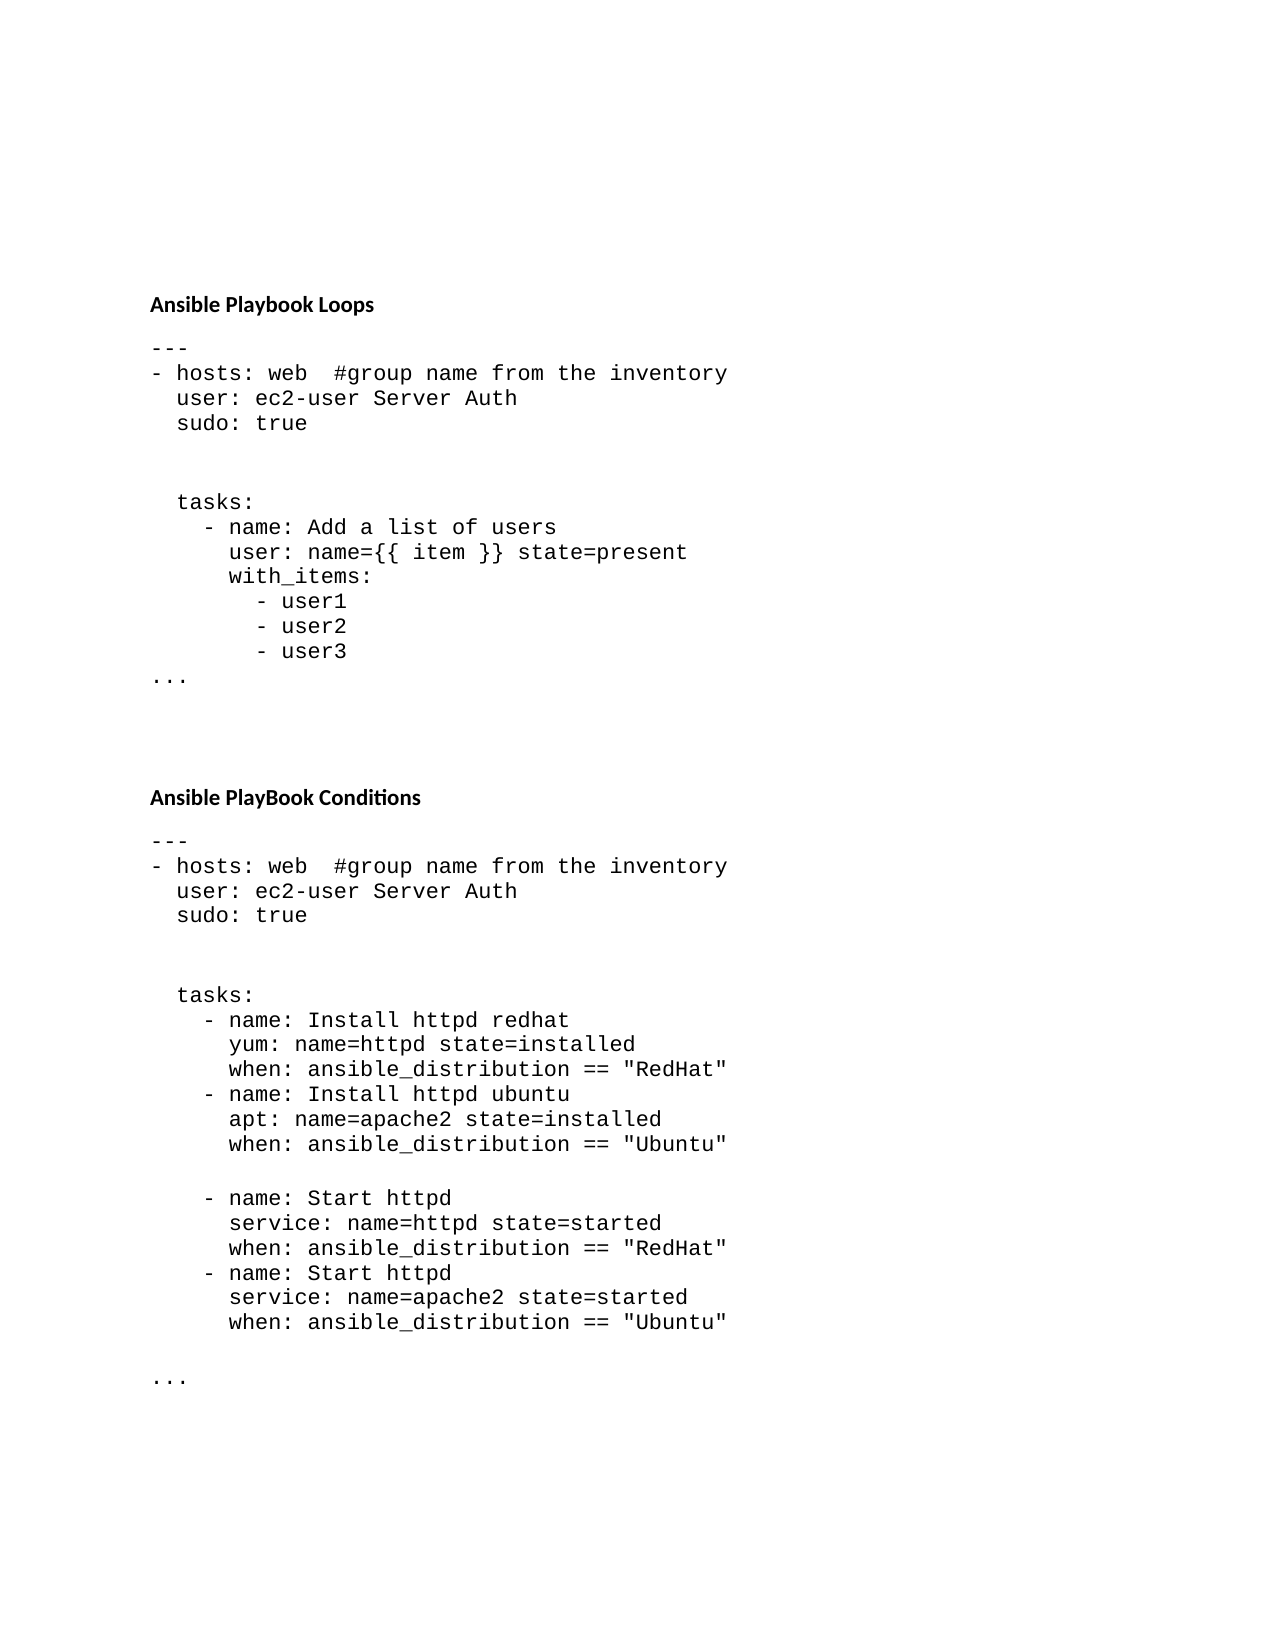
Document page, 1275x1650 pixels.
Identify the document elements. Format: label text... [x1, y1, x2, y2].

text when: ansible_distribution == "Ubuntu" [150, 1311, 1125, 1336]
text when: ansible_distribution == "RedHat" [150, 1058, 1125, 1083]
text --- [150, 830, 1125, 855]
text - name: Start httpd [150, 1187, 1125, 1212]
text --- [150, 337, 1125, 362]
text - name: Start httpd [150, 1262, 1125, 1286]
text yum: name=httpd state=installed [150, 1033, 1125, 1058]
text - hosts: web #group name from the inventory [150, 362, 1125, 387]
text - hosts: web #group name from the inventory [150, 855, 1125, 880]
text - user2 [150, 615, 1125, 640]
text user: ec2-user Server Auth [150, 387, 1125, 412]
text when: ansible_distribution == "Ubuntu" [150, 1133, 1125, 1157]
text apt: name=apache2 state=installed [150, 1108, 1125, 1133]
text - name: Install httpd ubuntu [150, 1083, 1125, 1108]
text - name: Install httpd redhat [150, 1009, 1125, 1033]
text - user3 [150, 640, 1125, 665]
text service: name=httpd state=started [150, 1212, 1125, 1237]
text when: ansible_distribution == "RedHat" [150, 1237, 1125, 1262]
text with_items: [150, 566, 1125, 590]
text - name: Add a list of users [150, 516, 1125, 541]
text ... [150, 665, 1125, 689]
text Ansible Playbook Loops [150, 291, 1125, 319]
text Ansible PlayBook Conditions [150, 783, 1125, 811]
text - user1 [150, 590, 1125, 615]
text tasks: [150, 491, 1125, 516]
text user: ec2-user Server Auth [150, 880, 1125, 904]
text ... [150, 1366, 1125, 1391]
text tasks: [150, 984, 1125, 1009]
text sudo: true [150, 904, 1125, 929]
text sudo: true [150, 412, 1125, 437]
text service: name=apache2 state=started [150, 1286, 1125, 1311]
text user: name={{ item }} state=present [150, 541, 1125, 566]
